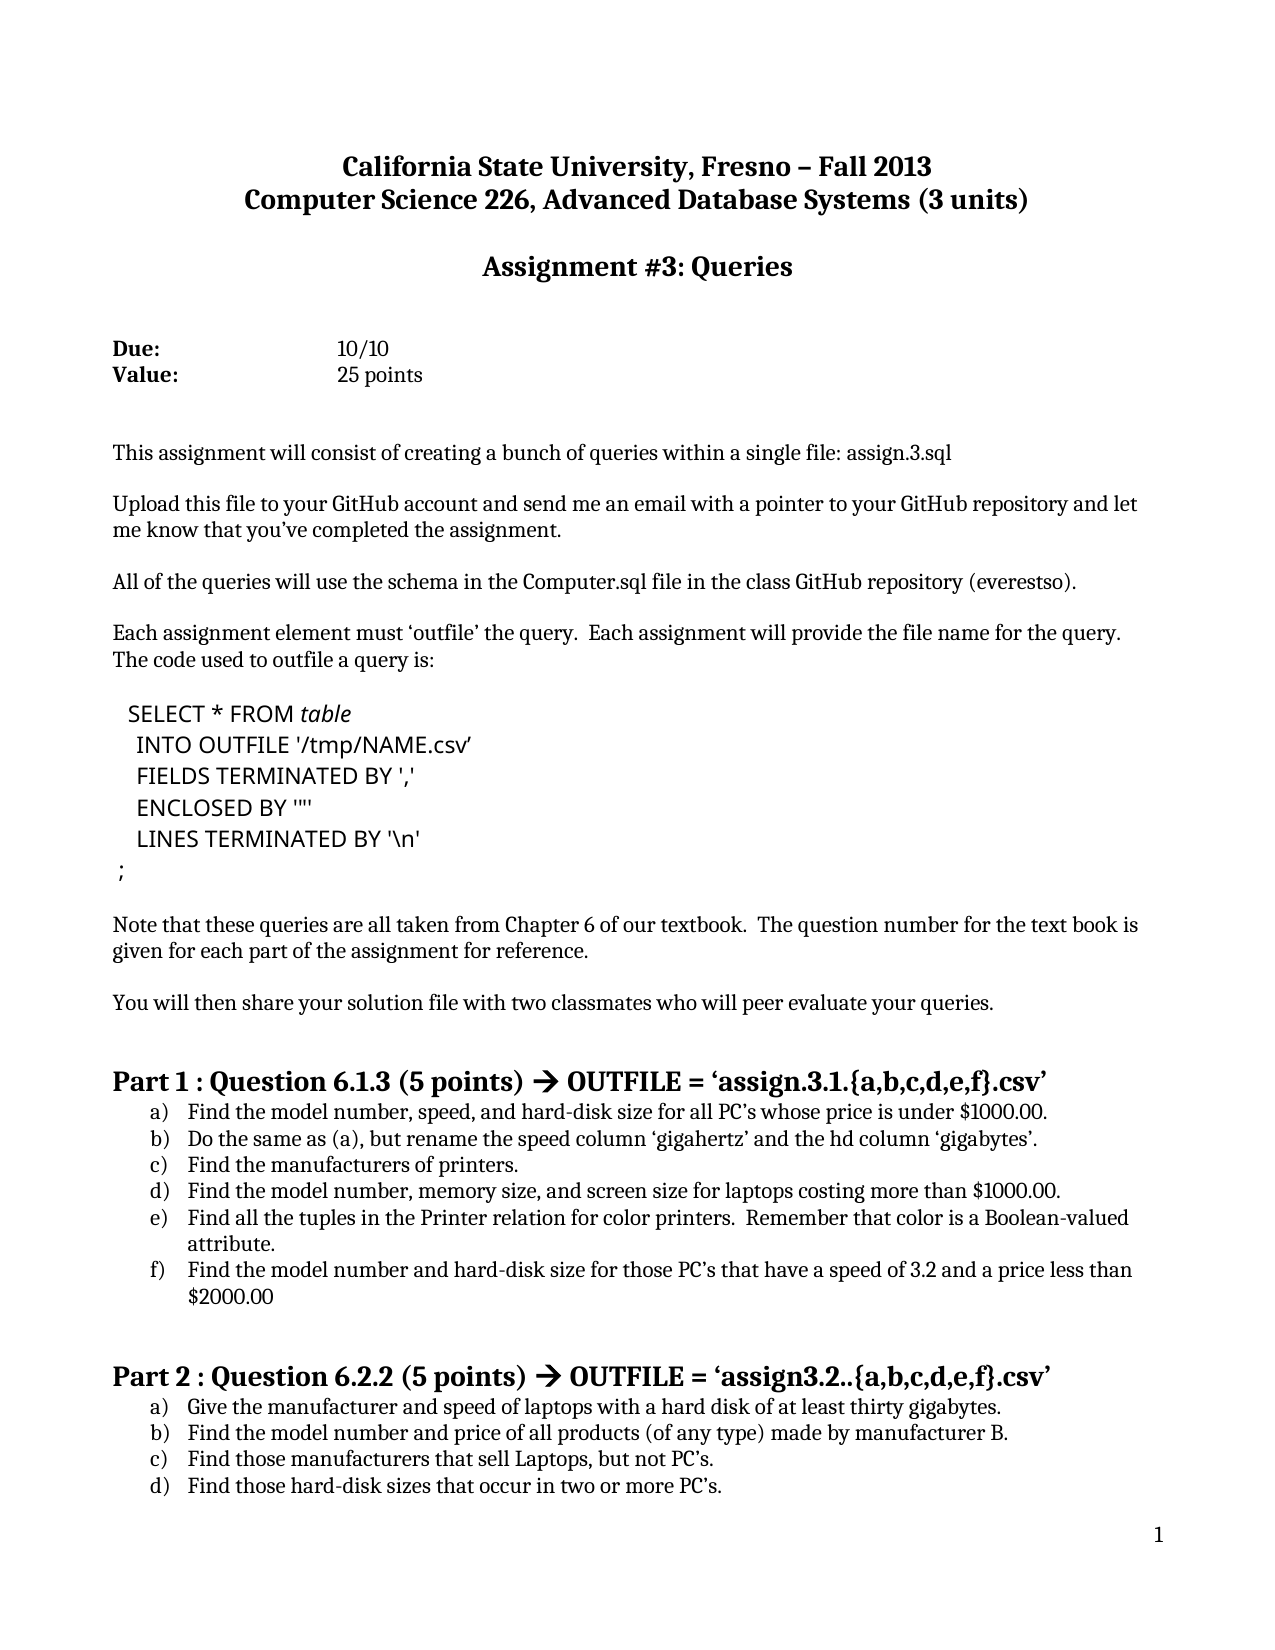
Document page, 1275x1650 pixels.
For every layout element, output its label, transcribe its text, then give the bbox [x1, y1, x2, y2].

list Find those hard-disk sizes that occur in two or more PC’s. [150, 1473, 1162, 1499]
text ENCLOSED BY '"' [112, 791, 1162, 823]
text Computer Science 226, Advanced Database Systems (3 units) [112, 183, 1162, 217]
list Do the same as (a), but rename the speed column ‘gigahertz’ and the hd column ‘gigabytes’. [150, 1126, 1162, 1152]
list Find the model number and hard-disk size for those PC’s that have a speed of 3.2 and a price less than $2000.00 [150, 1257, 1162, 1310]
text Each assignment element must ‘outfile’ the query. Each assignment will provide the file name for the query. The code used to outfile a query is: [112, 620, 1162, 673]
list Find those manufacturers that sell Laptops, but not PC’s. [150, 1446, 1162, 1473]
text You will then share your solution file with two classmates who will peer evaluate your queries. [112, 989, 1162, 1016]
list Find the manufacturers of printers. [150, 1152, 1162, 1178]
list Find the model number and price of all products (of any type) made by manufacturer B. [150, 1420, 1162, 1446]
text Note that these queries are all taken from Chapter 6 of our textbook. The question number for the text book is given for each part of the assignment for reference. [112, 912, 1162, 964]
text Upload this file to your GitHub account and send me an email with a pointer to your GitHub repository and let me know that you’ve completed the assignment. [112, 491, 1162, 544]
text Assignment #3: Queries [112, 251, 1162, 284]
text FIELDS TERMINATED BY ',' [112, 760, 1162, 791]
text All of the queries will use the schema in the Computer.sql file in the class GitHub repository (everestso). [112, 569, 1162, 595]
list Find all the tuples in the Printer relation for color printers. Remember that color is a Boolean-valued attribute. [150, 1204, 1162, 1257]
text This assignment will consist of creating a bunch of queries within a single file: assign.3.sql [112, 439, 1162, 466]
subtitle Part 2 : Question 6.2.2 (5 points) OUTFILE = ‘assign3.2..{a,b,c,d,e,f}.csv’ [112, 1360, 1162, 1393]
list Find the model number, speed, and hard-disk size for all PC’s whose price is under $1000.00. [150, 1099, 1162, 1126]
text ; [112, 854, 1162, 885]
subtitle Part 1 : Question 6.1.3 (5 points) OUTFILE = ‘assign.3.1.{a,b,c,d,e,f}.csv’ [112, 1066, 1162, 1099]
text California State University, Fresno – Fall 2013 [112, 150, 1162, 183]
list Find the model number, memory size, and screen size for laptops costing more than $1000.00. [150, 1178, 1162, 1204]
text Due: 10/10 [112, 336, 1162, 362]
text SELECT * FROM table [112, 698, 1162, 729]
text LINES TERMINATED BY '\n' [112, 823, 1162, 854]
text Value: 25 points [112, 362, 1162, 388]
text INTO OUTFILE '/tmp/NAME.csv’ [112, 729, 1162, 760]
list Give the manufacturer and speed of laptops with a hard disk of at least thirty gigabytes. [150, 1393, 1162, 1420]
